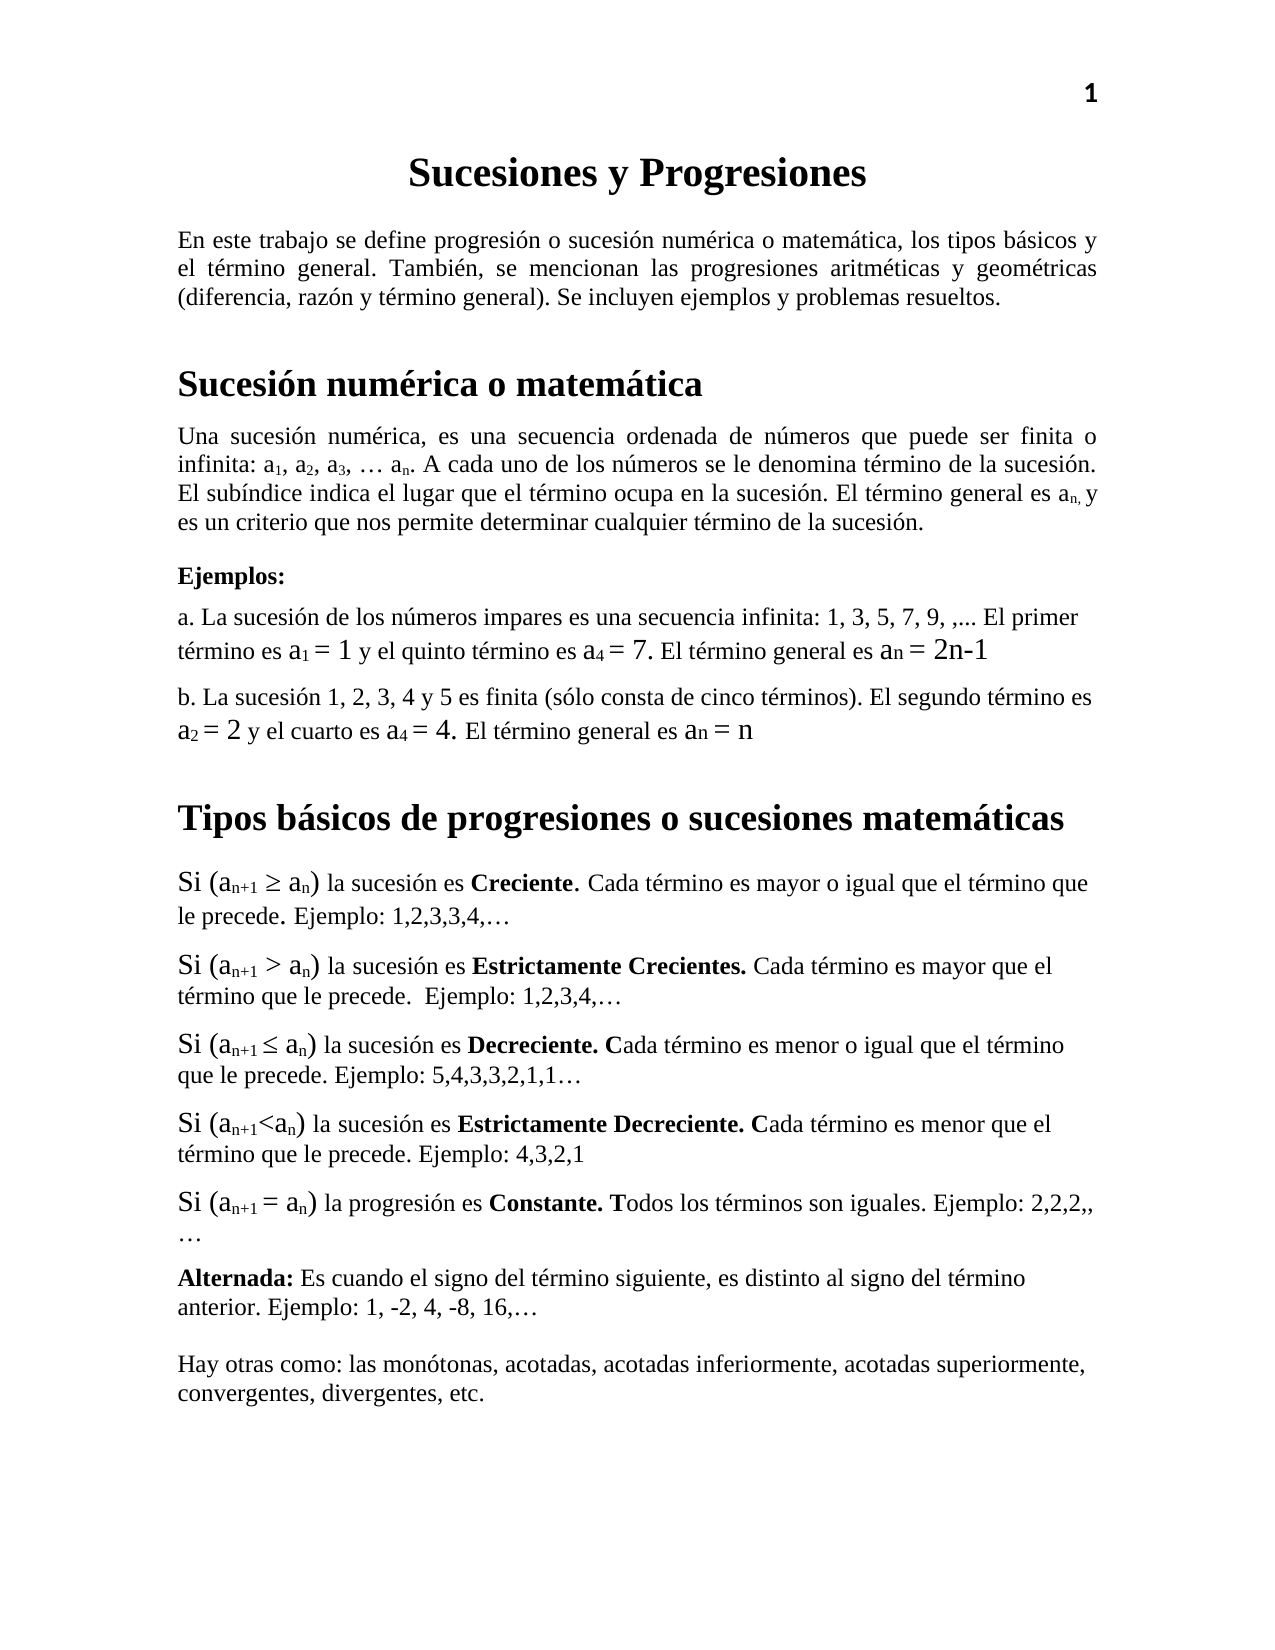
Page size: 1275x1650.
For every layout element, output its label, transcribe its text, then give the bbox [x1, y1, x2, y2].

text Si (an+1<an) la sucesión es Estrictamente Decreciente. Cada término es menor que el término que le precede. Ejemplo: 4,3,2,1 [177, 1105, 1098, 1168]
text Tipos básicos de progresiones o sucesiones matemáticas [177, 796, 1098, 839]
text Una sucesión numérica, es una secuencia ordenada de números que puede ser finita o infinita: a1, a2, a3, … an. A cada uno de los números se le denomina término de la sucesión. El subíndice indica el lugar que el término ocupa en la sucesión. El término general es an, y es un criterio que nos permite determinar cualquier término de la sucesión. [177, 421, 1098, 536]
text Si (an+1 > an) la sucesión es Estrictamente Crecientes. Cada término es mayor que el término que le precede. Ejemplo: 1,2,3,4,… [177, 947, 1098, 1010]
text Si (an+1 = an) la progresión es Constante. Todos los términos son iguales. Ejemplo: 2,2,2,,… [177, 1184, 1098, 1247]
text En este trabajo se define progresión o sucesión numérica o matemática, los tipos básicos y el término general. También, se mencionan las progresiones aritméticas y geométricas (diferencia, razón y término general). Se incluyen ejemplos y problemas resueltos. [177, 225, 1098, 311]
text b. La sucesión 1, 2, 3, 4 y 5 es finita (sólo consta de cinco términos). El segundo término es a2 = 2 y el cuarto es a4 = 4. El término general es an = n [177, 682, 1098, 746]
text Ejemplos: [177, 561, 1098, 589]
text Hay otras como: las monótonas, acotadas, acotadas inferiormente, acotadas superiormente, convergentes, divergentes, etc. [177, 1349, 1098, 1407]
text a. La sucesión de los números impares es una secuencia infinita: 1, 3, 5, 7, 9, ,... El primer término es a1 = 1 y el quinto término es a4 = 7. El término general es an = 2n-1 [177, 602, 1098, 666]
text Si (an+1 ≤ an) la sucesión es Decreciente. Cada término es menor o igual que el término que le precede. Ejemplo: 5,4,3,3,2,1,1… [177, 1026, 1098, 1089]
text Si (an+1 ≥ an) la sucesión es Creciente. Cada término es mayor o igual que el término que le precede. Ejemplo: 1,2,3,3,4,… [177, 864, 1098, 931]
text Sucesión numérica o matemática [177, 361, 1098, 404]
text Alternada: Es cuando el signo del término siguiente, es distinto al signo del término anterior. Ejemplo: 1, -2, 4, -8, 16,… [177, 1263, 1098, 1321]
text Sucesiones y Progresiones [177, 148, 1098, 196]
